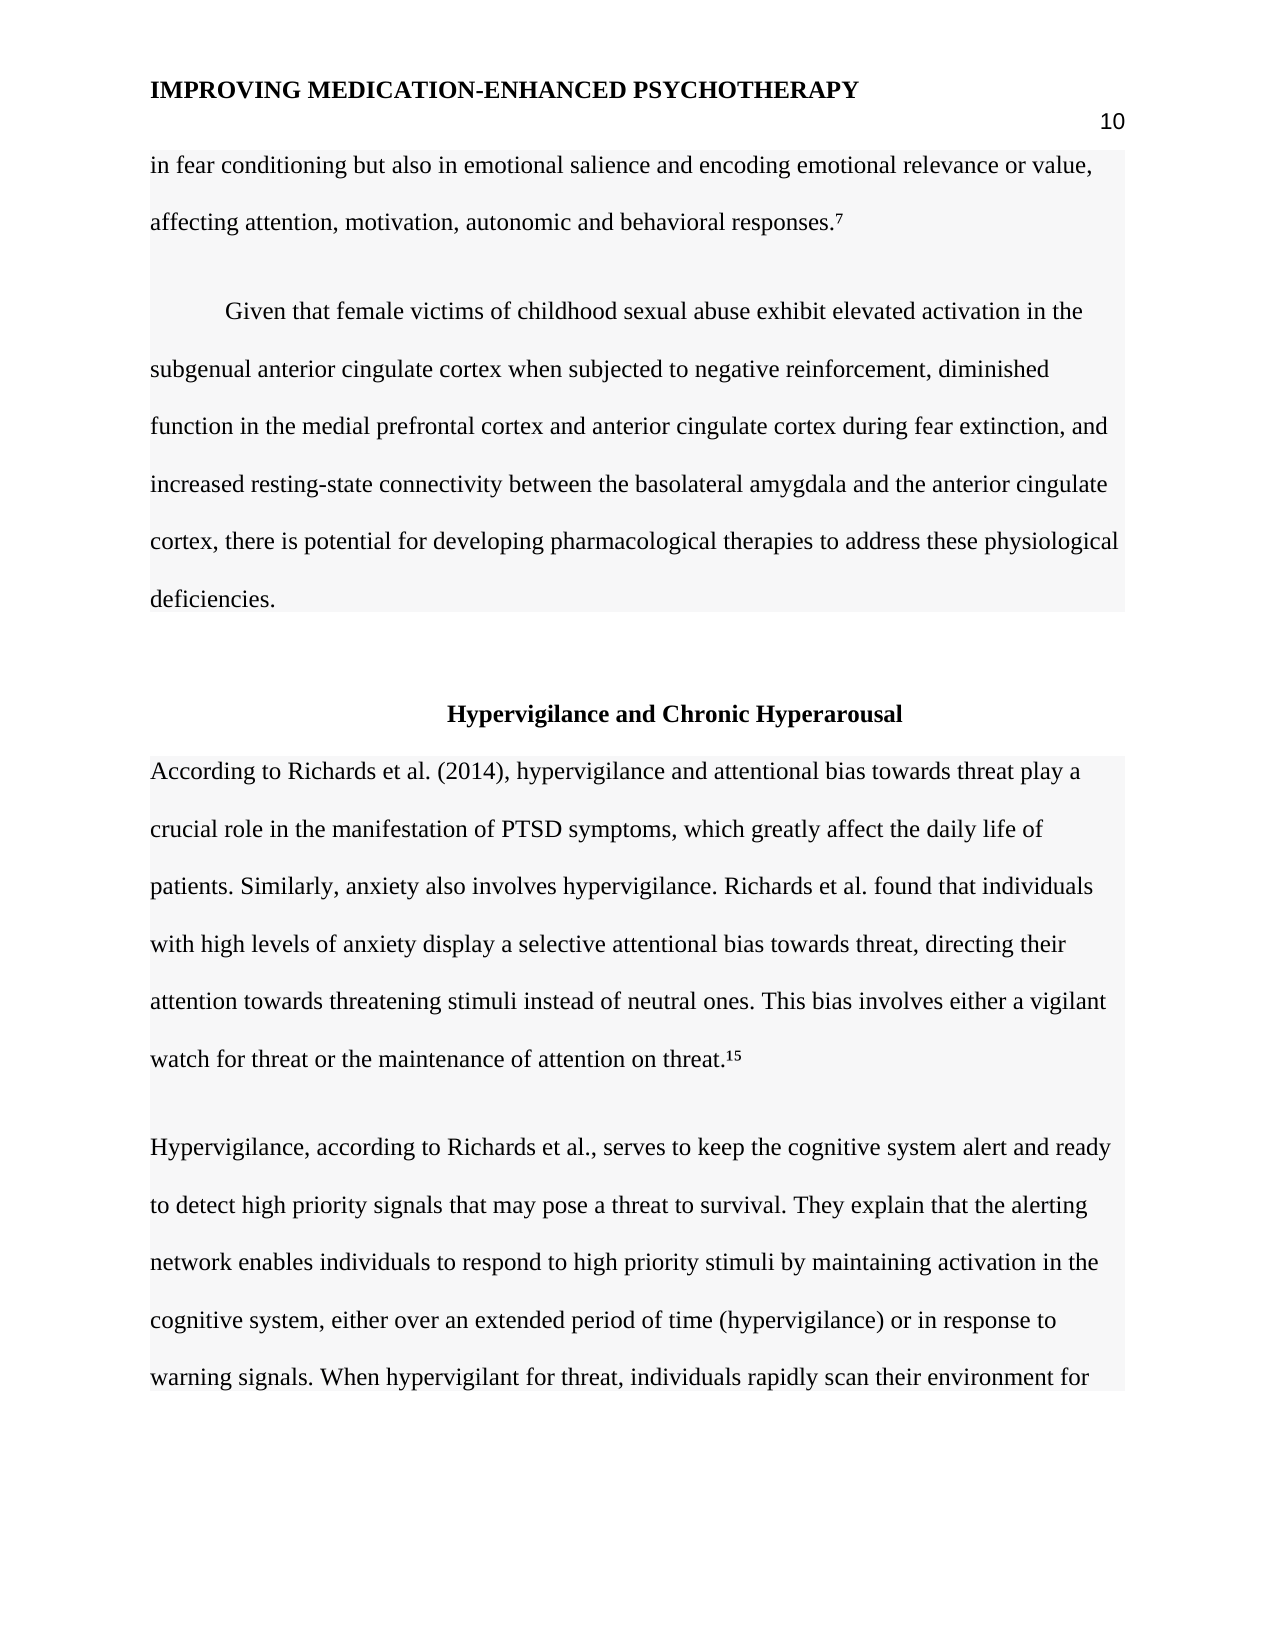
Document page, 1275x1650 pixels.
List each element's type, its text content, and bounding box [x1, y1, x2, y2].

text Given that female victims of childhood sexual abuse exhibit elevated activation in the subgenual anterior cingulate cortex when subjected to negative reinforcement, diminished function in the medial prefrontal cortex and anterior cingulate cortex during fear extinction, and increased resting-state connectivity between the basolateral amygdala and the anterior cingulate cortex, there is potential for developing pharmacological therapies to address these physiological deficiencies. [150, 296, 1125, 612]
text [150, 150, 1125, 236]
text According to Richards et al. (2014), hypervigilance and attentional bias towards threat play a crucial role in the manifestation of PTSD symptoms, which greatly affect the daily life of patients. Similarly, anxiety also involves hypervigilance. Richards et al. found that individuals with high levels of anxiety display a selective attentional bias towards threat, directing their attention towards threatening stimuli instead of neutral ones. This bias involves either a vigilant watch for threat or the maintenance of attention on threat.¹⁵ [150, 756, 1125, 1072]
text Hypervigilance and Chronic Hyperarousal [150, 699, 1125, 727]
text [150, 1132, 1125, 1391]
